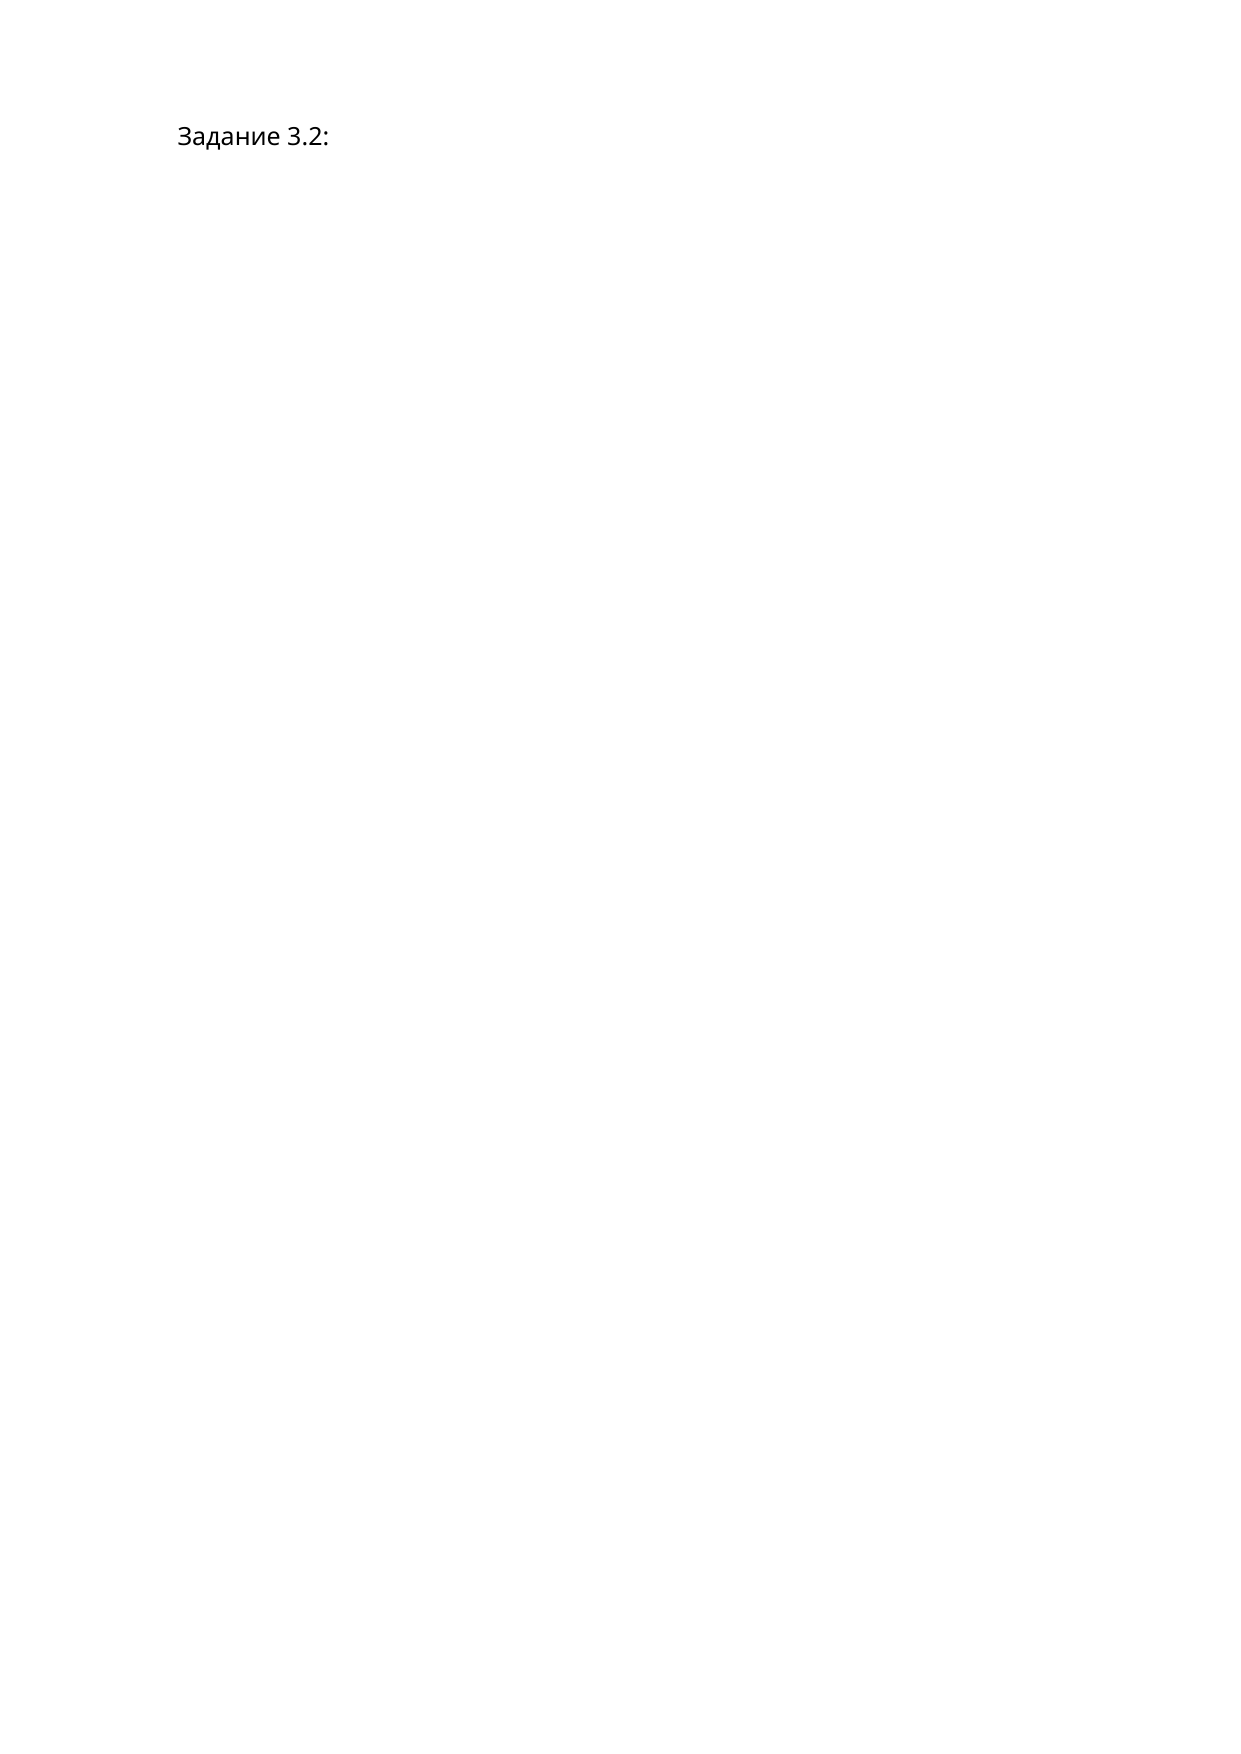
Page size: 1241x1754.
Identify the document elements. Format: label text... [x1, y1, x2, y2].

text Задание 3.2: [177, 118, 1152, 152]
